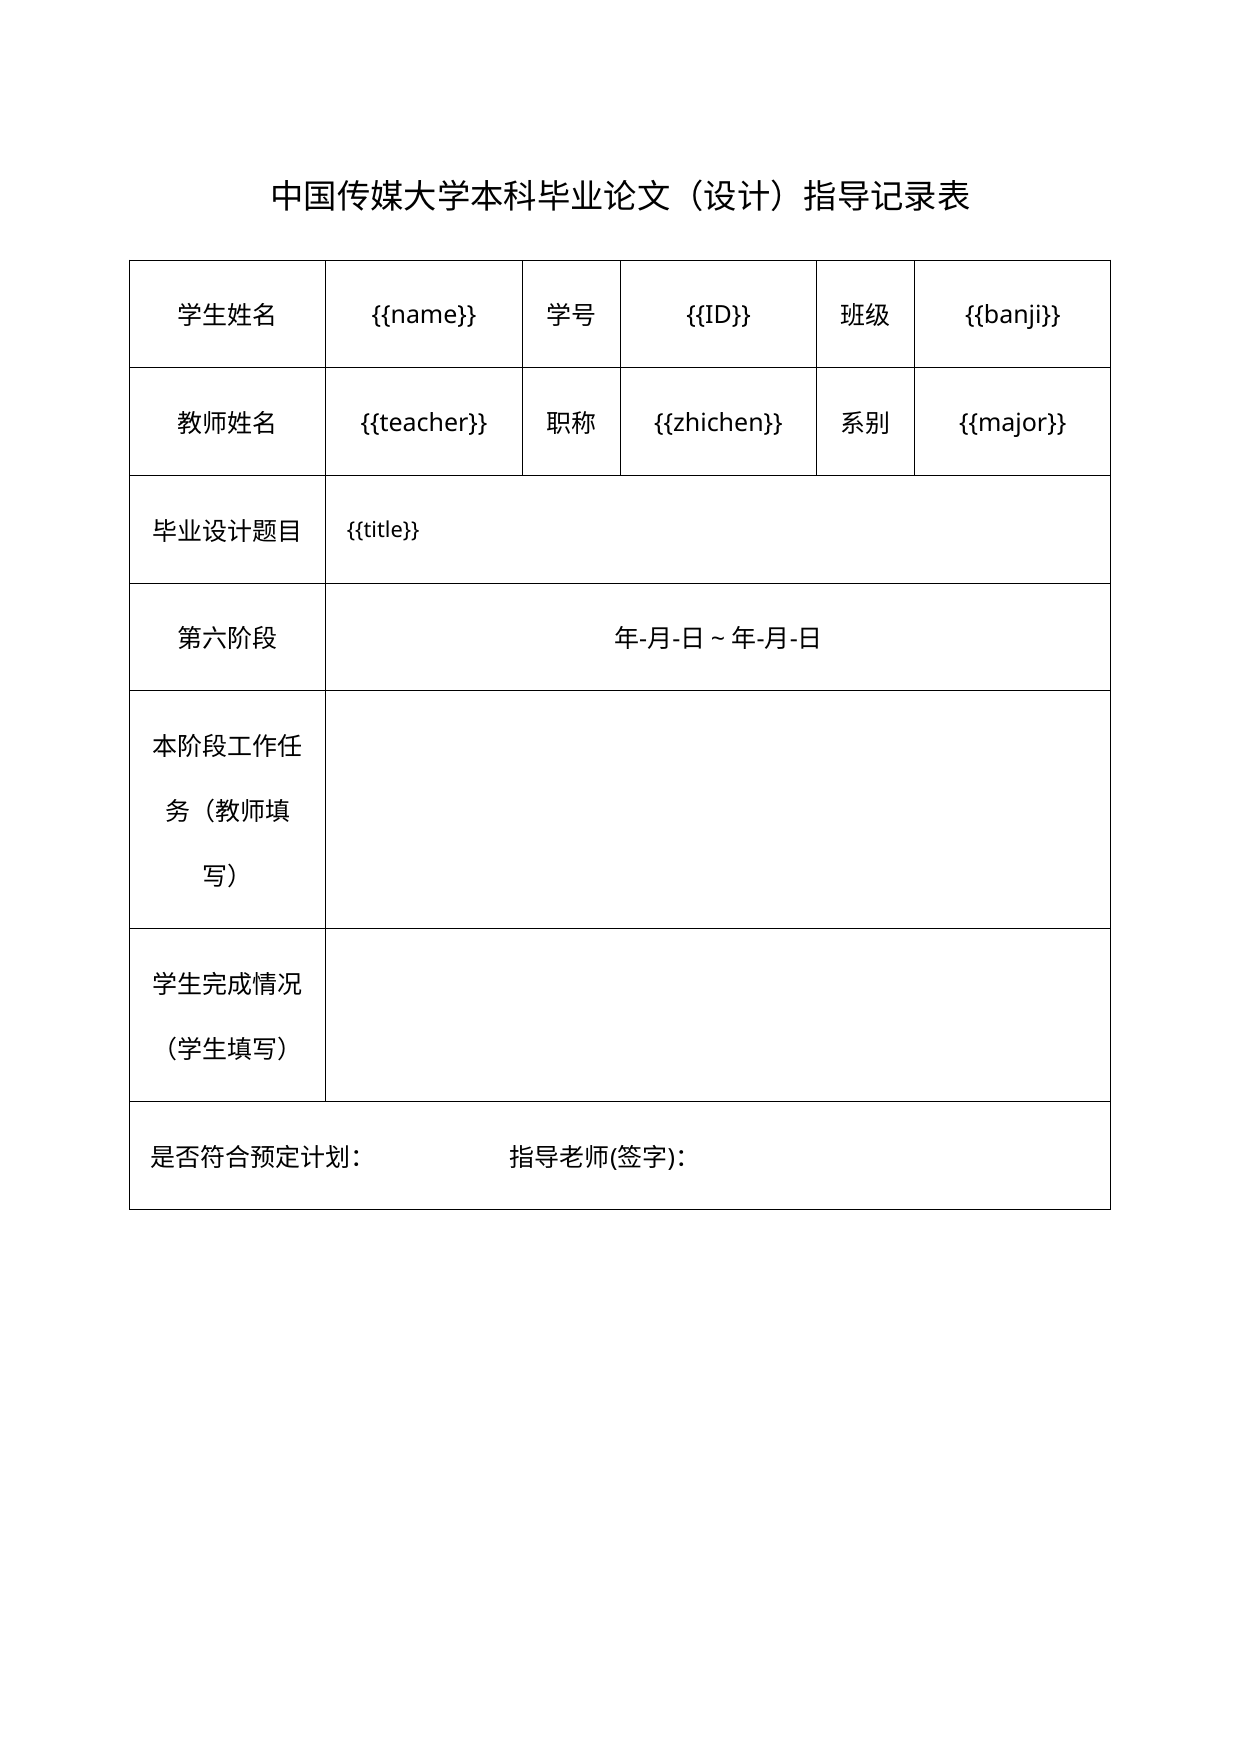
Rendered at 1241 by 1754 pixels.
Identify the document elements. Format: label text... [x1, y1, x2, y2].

table_cell 年-月-日 ~ 年-月-日 [326, 584, 1110, 690]
table_cell 学生完成情况（学生填写） [130, 929, 325, 1101]
table_cell [326, 929, 1110, 1101]
table_cell 第六阶段 [130, 584, 325, 690]
table_cell [326, 691, 1110, 928]
table_cell {{zhichen}} [621, 368, 816, 475]
table_cell 教师姓名 [130, 368, 325, 475]
table_header {{name}} [326, 261, 522, 367]
table_cell {{title}} [326, 476, 1110, 583]
table_cell 系别 [817, 368, 914, 475]
table_header 学生姓名 [130, 261, 325, 367]
table_header 学号 [523, 261, 620, 367]
table_cell 是否符合预定计划： 指导老师(签字)： [130, 1102, 1110, 1208]
table_header 班级 [817, 261, 914, 367]
table_cell 本阶段工作任务（教师填写） [130, 691, 325, 928]
table_cell 职称 [523, 368, 620, 475]
table_header {{banji}} [915, 261, 1110, 367]
table_cell 毕业设计题目 [130, 476, 325, 583]
text 中国传媒大学本科毕业论文（设计）指导记录表 [187, 162, 1053, 227]
table_cell {{teacher}} [326, 368, 522, 475]
table_header {{ID}} [621, 261, 816, 367]
table_cell {{major}} [915, 368, 1110, 475]
